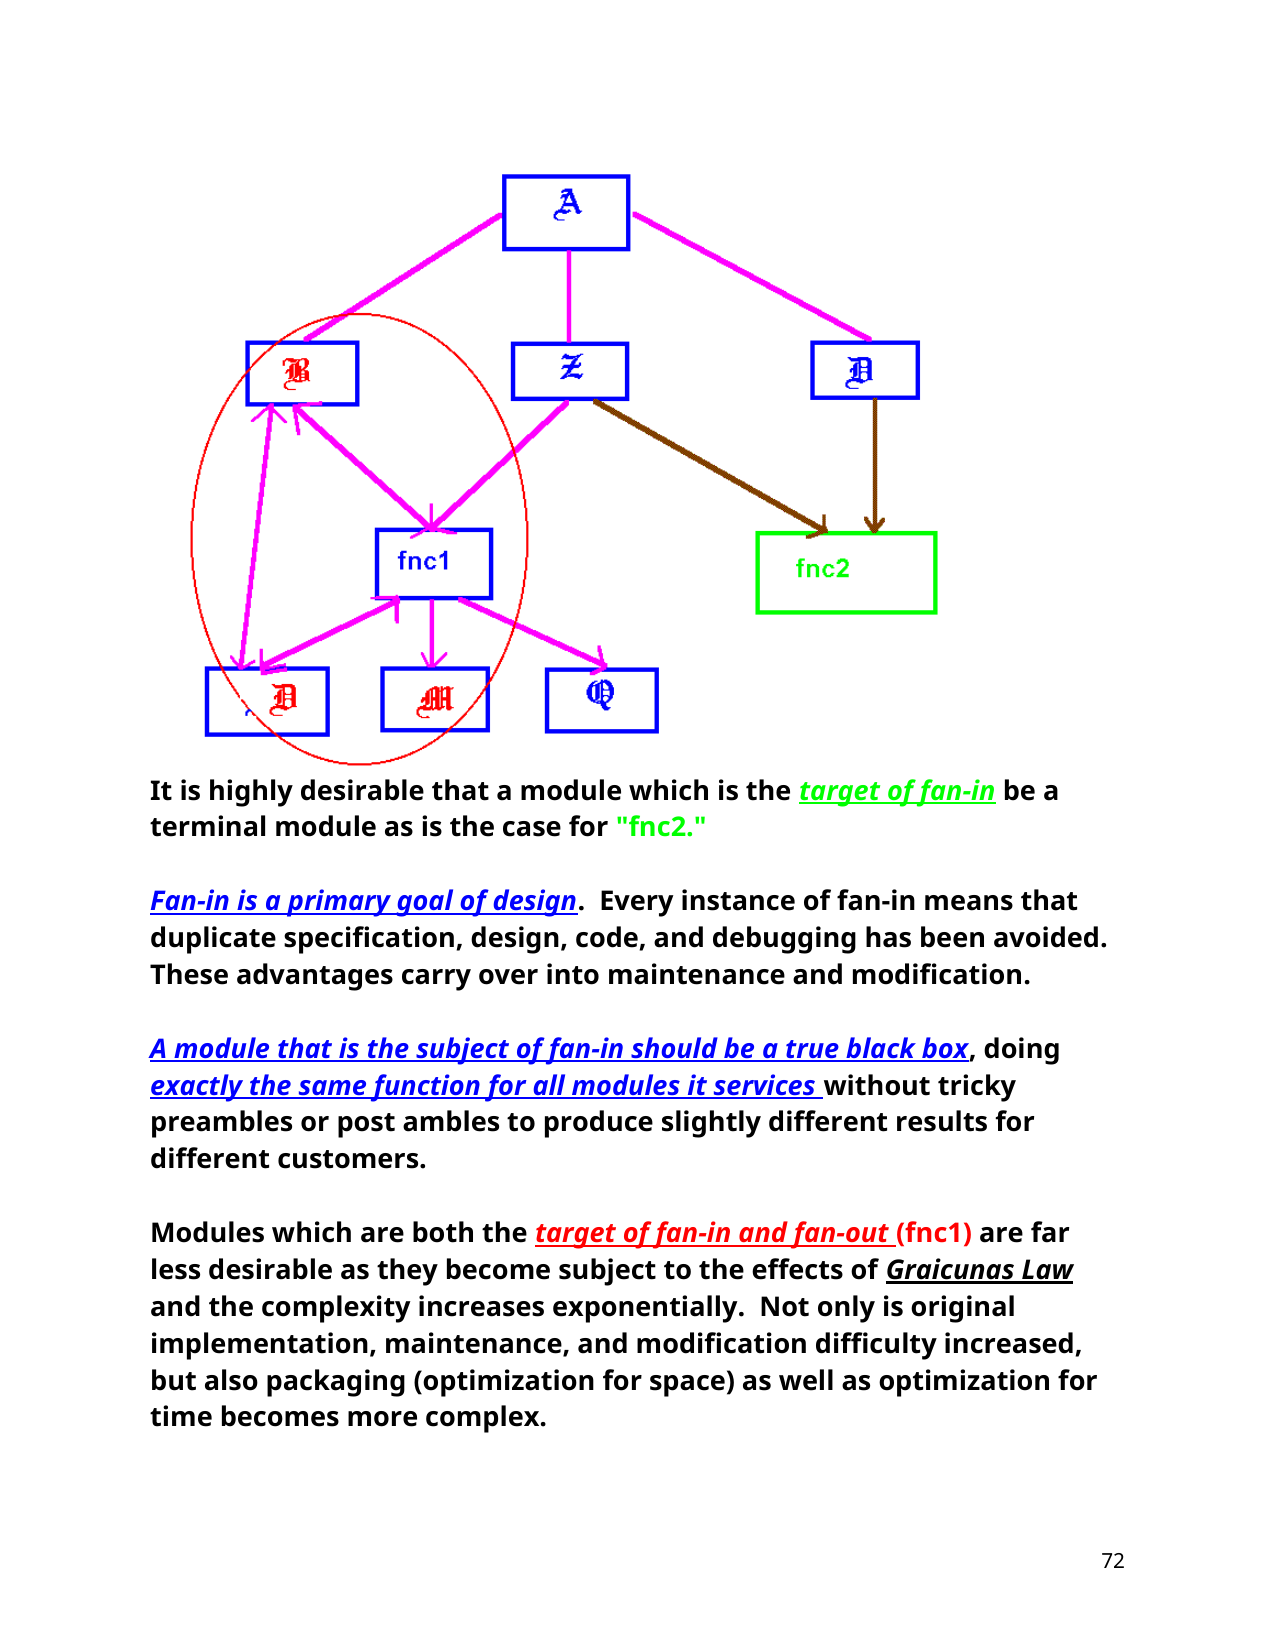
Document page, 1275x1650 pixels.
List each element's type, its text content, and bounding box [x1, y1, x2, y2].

text Modules which are both the target of fan-in and fan-out (fnc1) are far less desirable as they become subject to the effects of Graicunas Law and the complexity increases exponentially. Not only is original implementation, maintenance, and modification difficulty increased, but also packaging (optimization for space) as well as optimization for time becomes more complex. [150, 1213, 1125, 1435]
picture [150, 150, 975, 771]
text Fan-in is a primary goal of design. Every instance of fan-in means that duplicate specification, design, code, and debugging has been avoided. These advantages carry over into maintenance and modification. [150, 882, 1125, 992]
text A module that is the subject of fan-in should be a true black box, doing exactly the same function for all modules it services without tricky preambles or post ambles to produce slightly different results for different customers. [150, 1029, 1125, 1177]
text It is highly desirable that a module which is the target of fan-in be a terminal module as is the case for "fnc2." [150, 771, 1125, 845]
